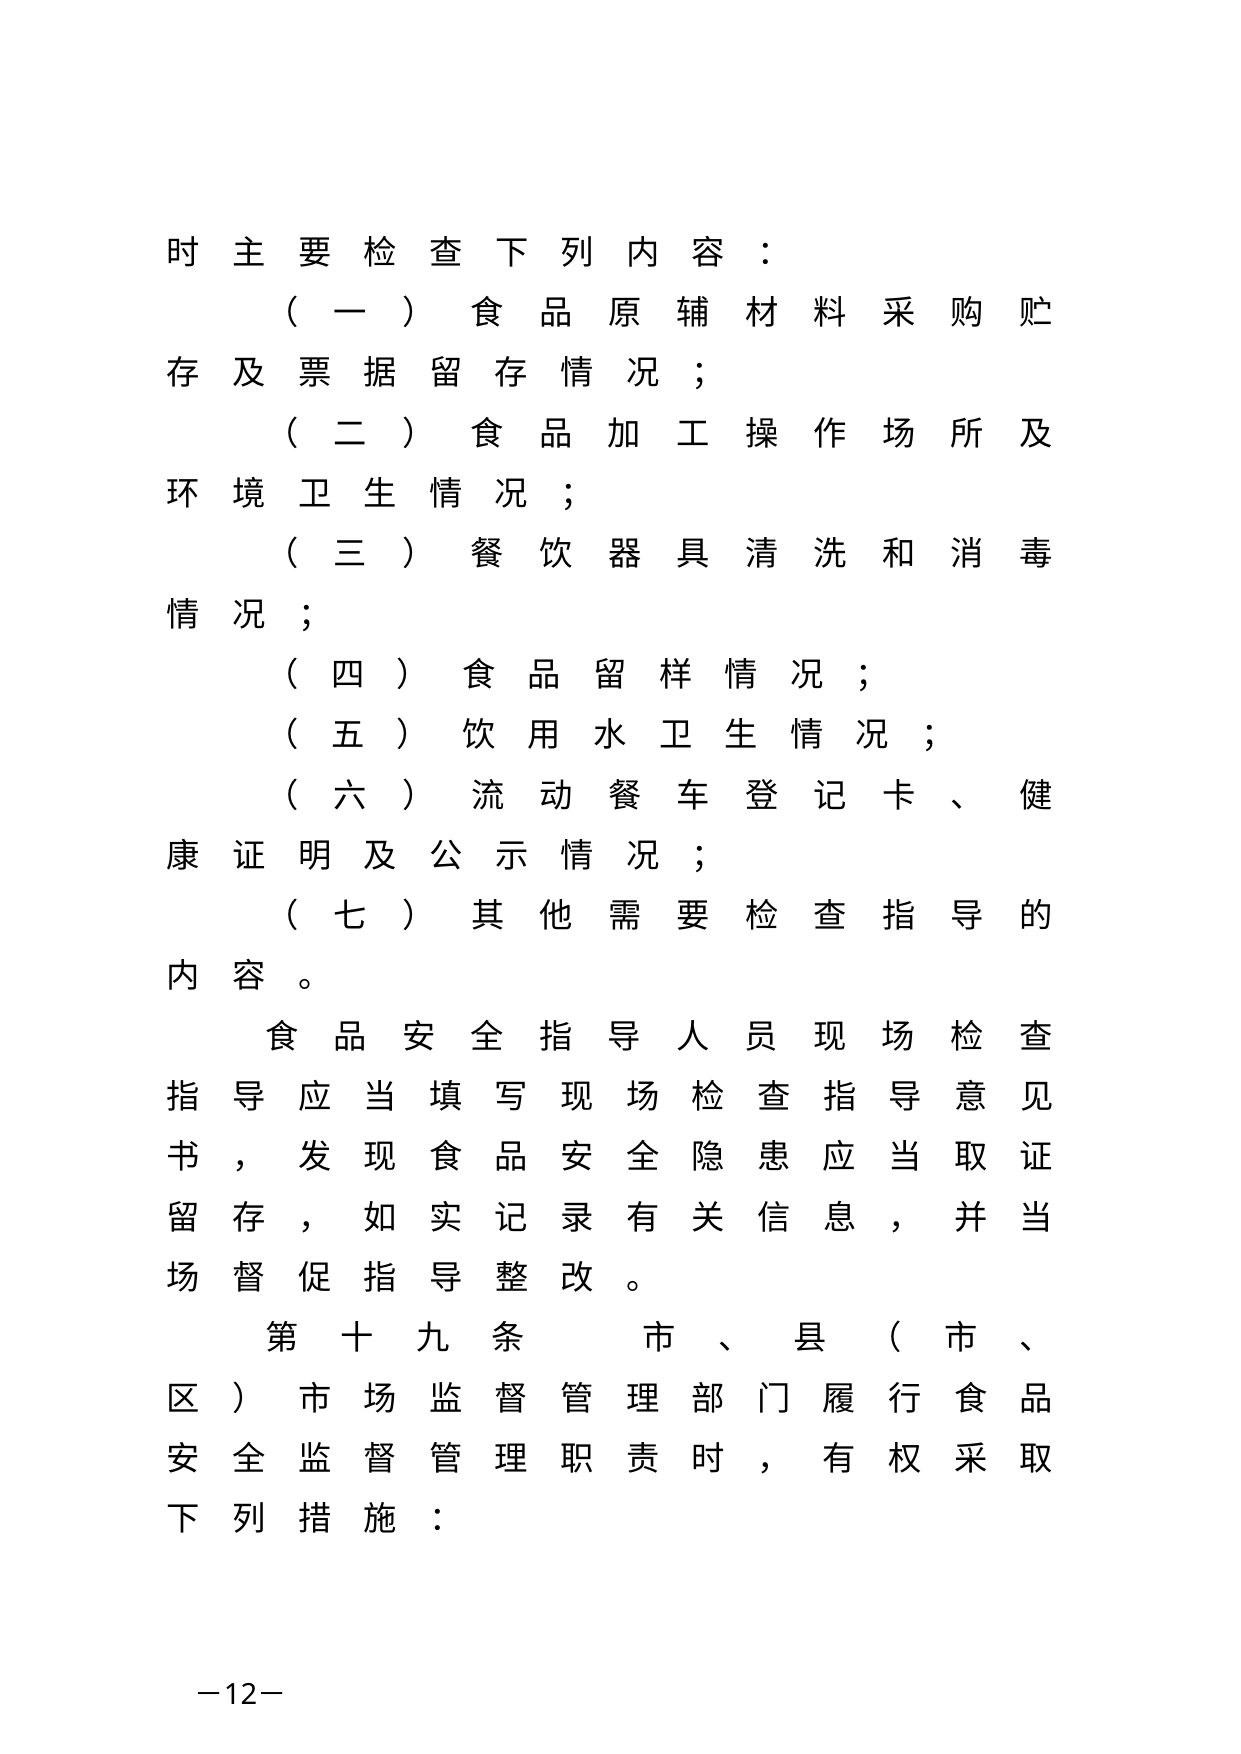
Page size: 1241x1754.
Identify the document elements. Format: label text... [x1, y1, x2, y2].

text 第十九条 市、县（市、区）市场监督管理部门履行食品安全监督管理职责时，有权采取下列措施： [167, 1305, 1085, 1546]
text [167, 219, 1085, 280]
text （三）餐饮器具清洗和消毒情况； [167, 521, 1085, 642]
text （二）食品加工操作场所及环境卫生情况； [167, 400, 1085, 521]
text （五）饮用水卫生情况； [167, 702, 1085, 762]
text （七）其他需要检查指导的内容。 [167, 883, 1085, 1003]
text （一）食品原辅材料采购贮存及票据留存情况； [167, 280, 1085, 400]
text （四）食品留样情况； [167, 642, 1085, 702]
text （六）流动餐车登记卡、健康证明及公示情况； [167, 762, 1085, 883]
text 食品安全指导人员现场检查指导应当填写现场检查指导意见书，发现食品安全隐患应当取证留存，如实记录有关信息，并当场督促指导整改。 [167, 1003, 1085, 1305]
